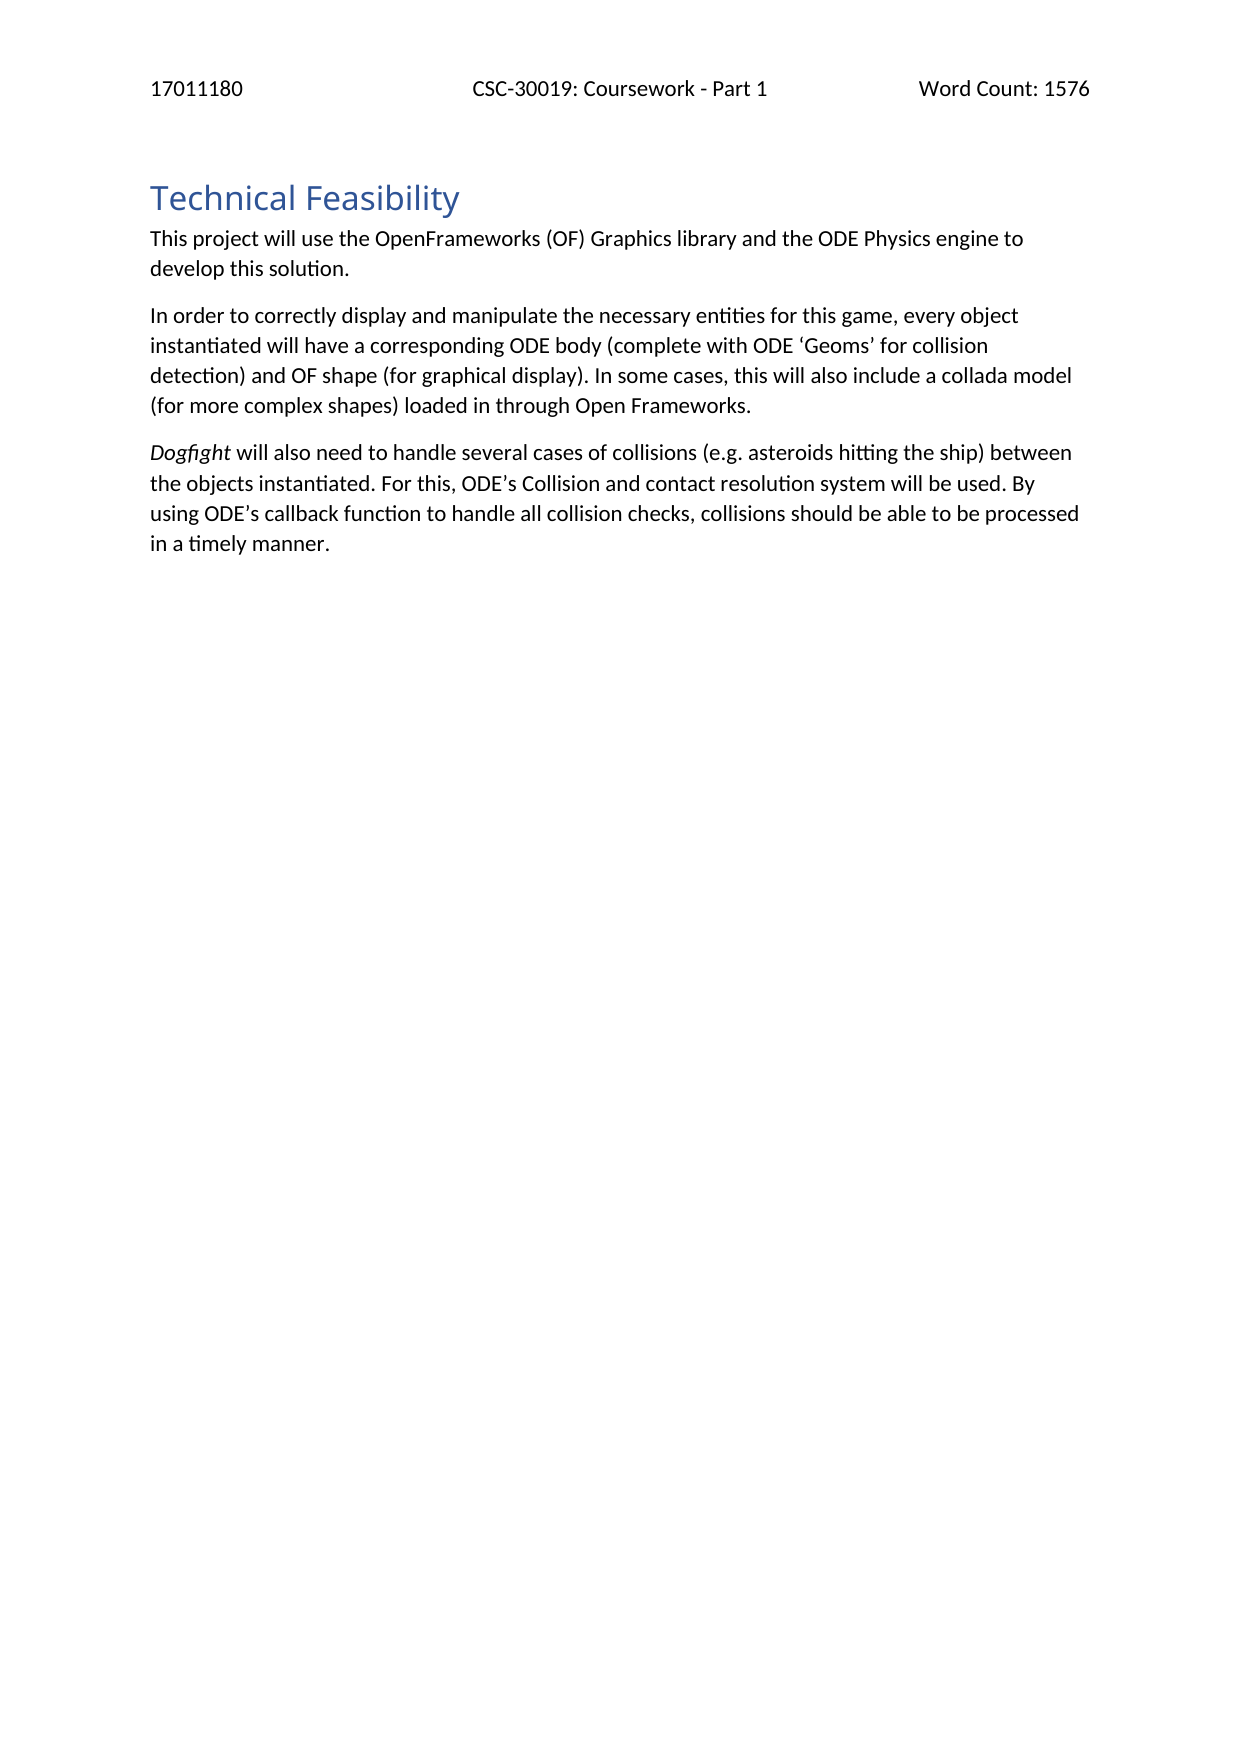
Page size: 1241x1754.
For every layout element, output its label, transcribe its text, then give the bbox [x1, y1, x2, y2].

text Dogfight will also need to handle several cases of collisions (e.g. asteroids hitting the ship) between the objects instantiated. For this, ODE’s Collision and contact resolution system will be used. By using ODE’s callback function to handle all collision checks, collisions should be able to be processed in a timely manner. [150, 438, 1090, 557]
text This project will use the OpenFrameworks (OF) Graphics library and the ODE Physics engine to develop this solution. [150, 224, 1090, 282]
subtitle Technical Feasibility [150, 175, 1090, 220]
text In order to correctly display and manipulate the necessary entities for this game, every object instantiated will have a corresponding ODE body (complete with ODE ‘Geoms’ for collision detection) and OF shape (for graphical display). In some cases, this will also include a collada model (for more complex shapes) loaded in through Open Frameworks. [150, 301, 1090, 420]
